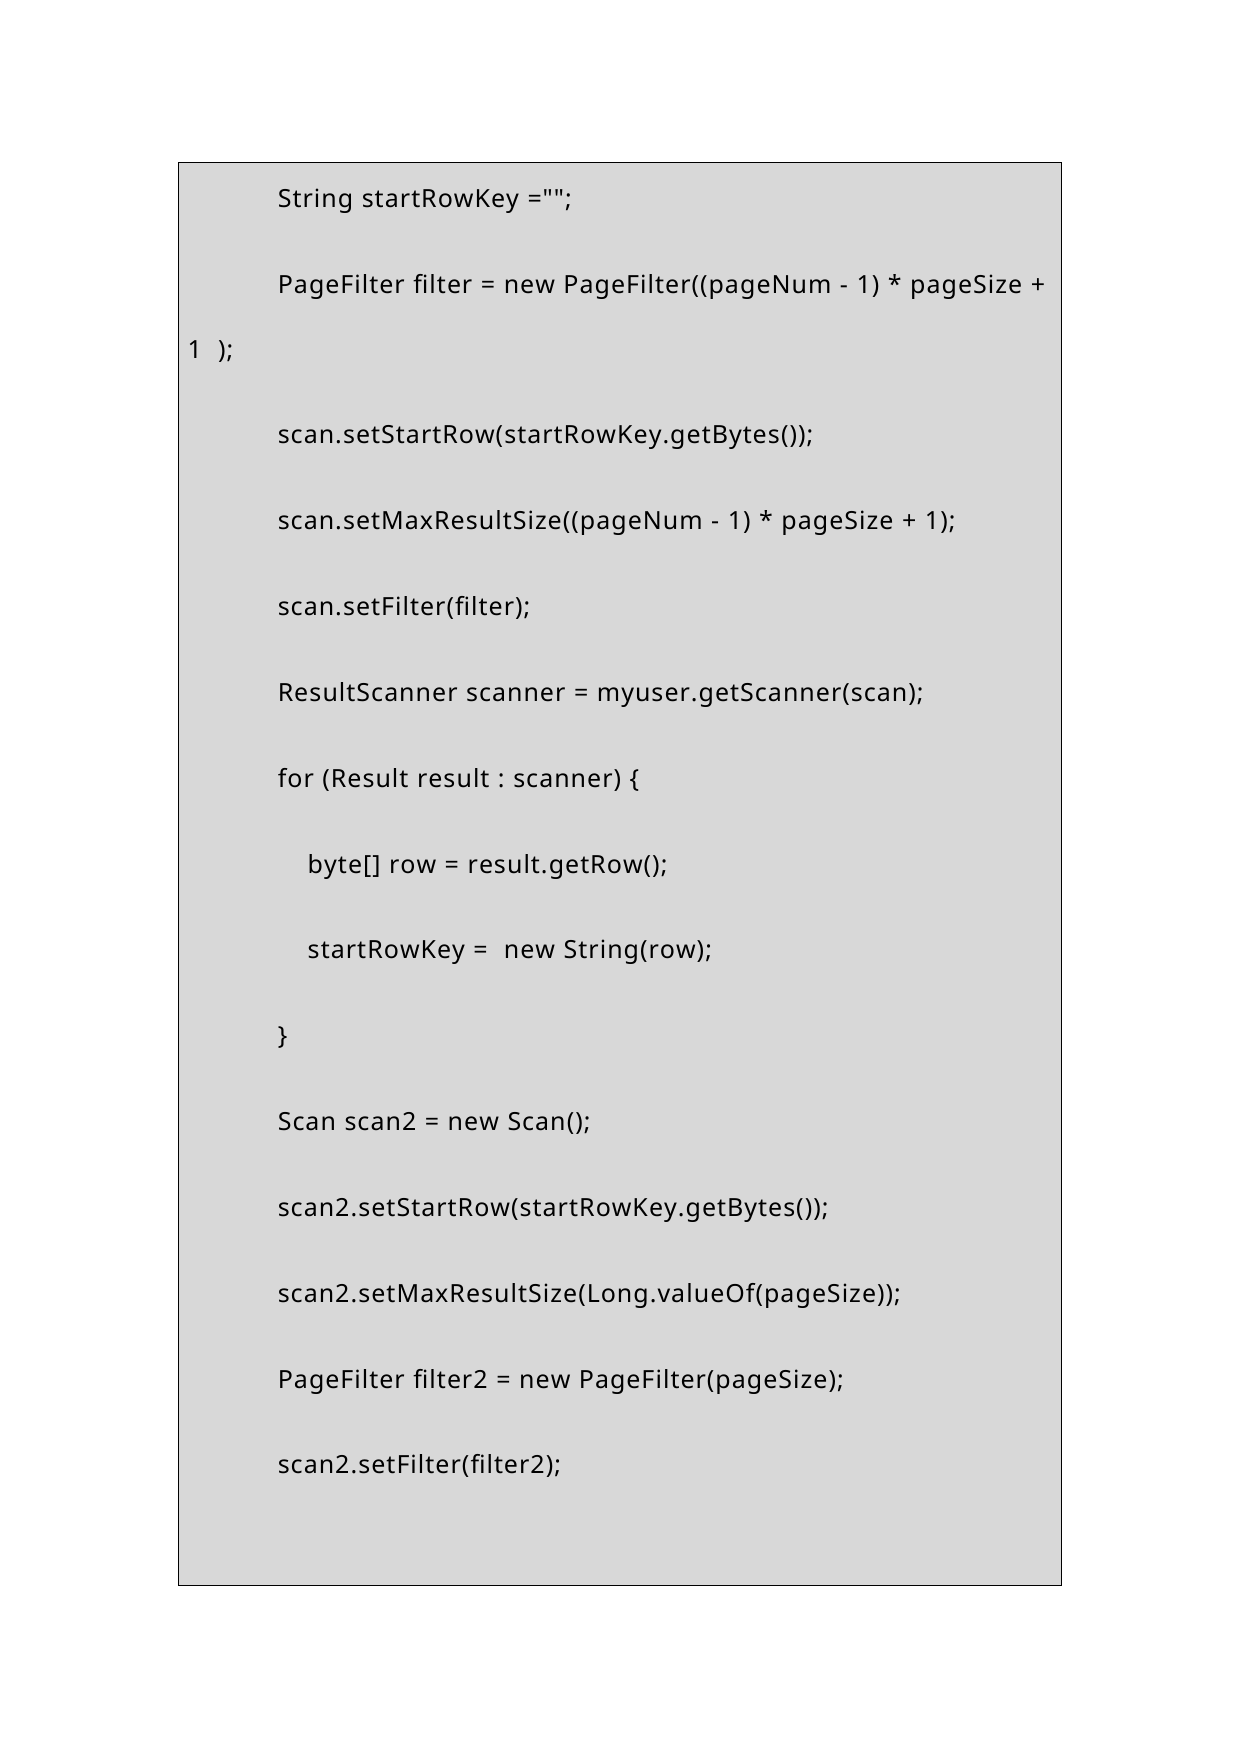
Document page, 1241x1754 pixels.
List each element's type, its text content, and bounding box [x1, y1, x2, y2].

text scan2.setMaxResultSize(Long.valueOf(pageSize)); [179, 1257, 1061, 1325]
text scan2.setFilter(filter2); [179, 1429, 1061, 1497]
text PageFilter filter = new PageFilter((pageNum - 1) * pageSize + 1 ); [179, 248, 1061, 381]
text scan.setStartRow(startRowKey.getBytes()); [179, 399, 1061, 467]
text scan2.setStartRow(startRowKey.getBytes()); [179, 1171, 1061, 1239]
text startRowKey = new String(row); [179, 914, 1061, 982]
text for (Result result : scanner) { [179, 742, 1061, 810]
text String startRowKey =""; [179, 163, 1061, 230]
text scan.setFilter(filter); [179, 570, 1061, 638]
text PageFilter filter2 = new PageFilter(pageSize); [179, 1343, 1061, 1411]
text byte[] row = result.getRow(); [179, 828, 1061, 896]
text scan.setMaxResultSize((pageNum - 1) * pageSize + 1); [179, 484, 1061, 553]
text ResultScanner scanner = myuser.getScanner(scan); [179, 656, 1061, 724]
text Scan scan2 = new Scan(); [179, 1085, 1061, 1153]
text } [179, 999, 1061, 1068]
